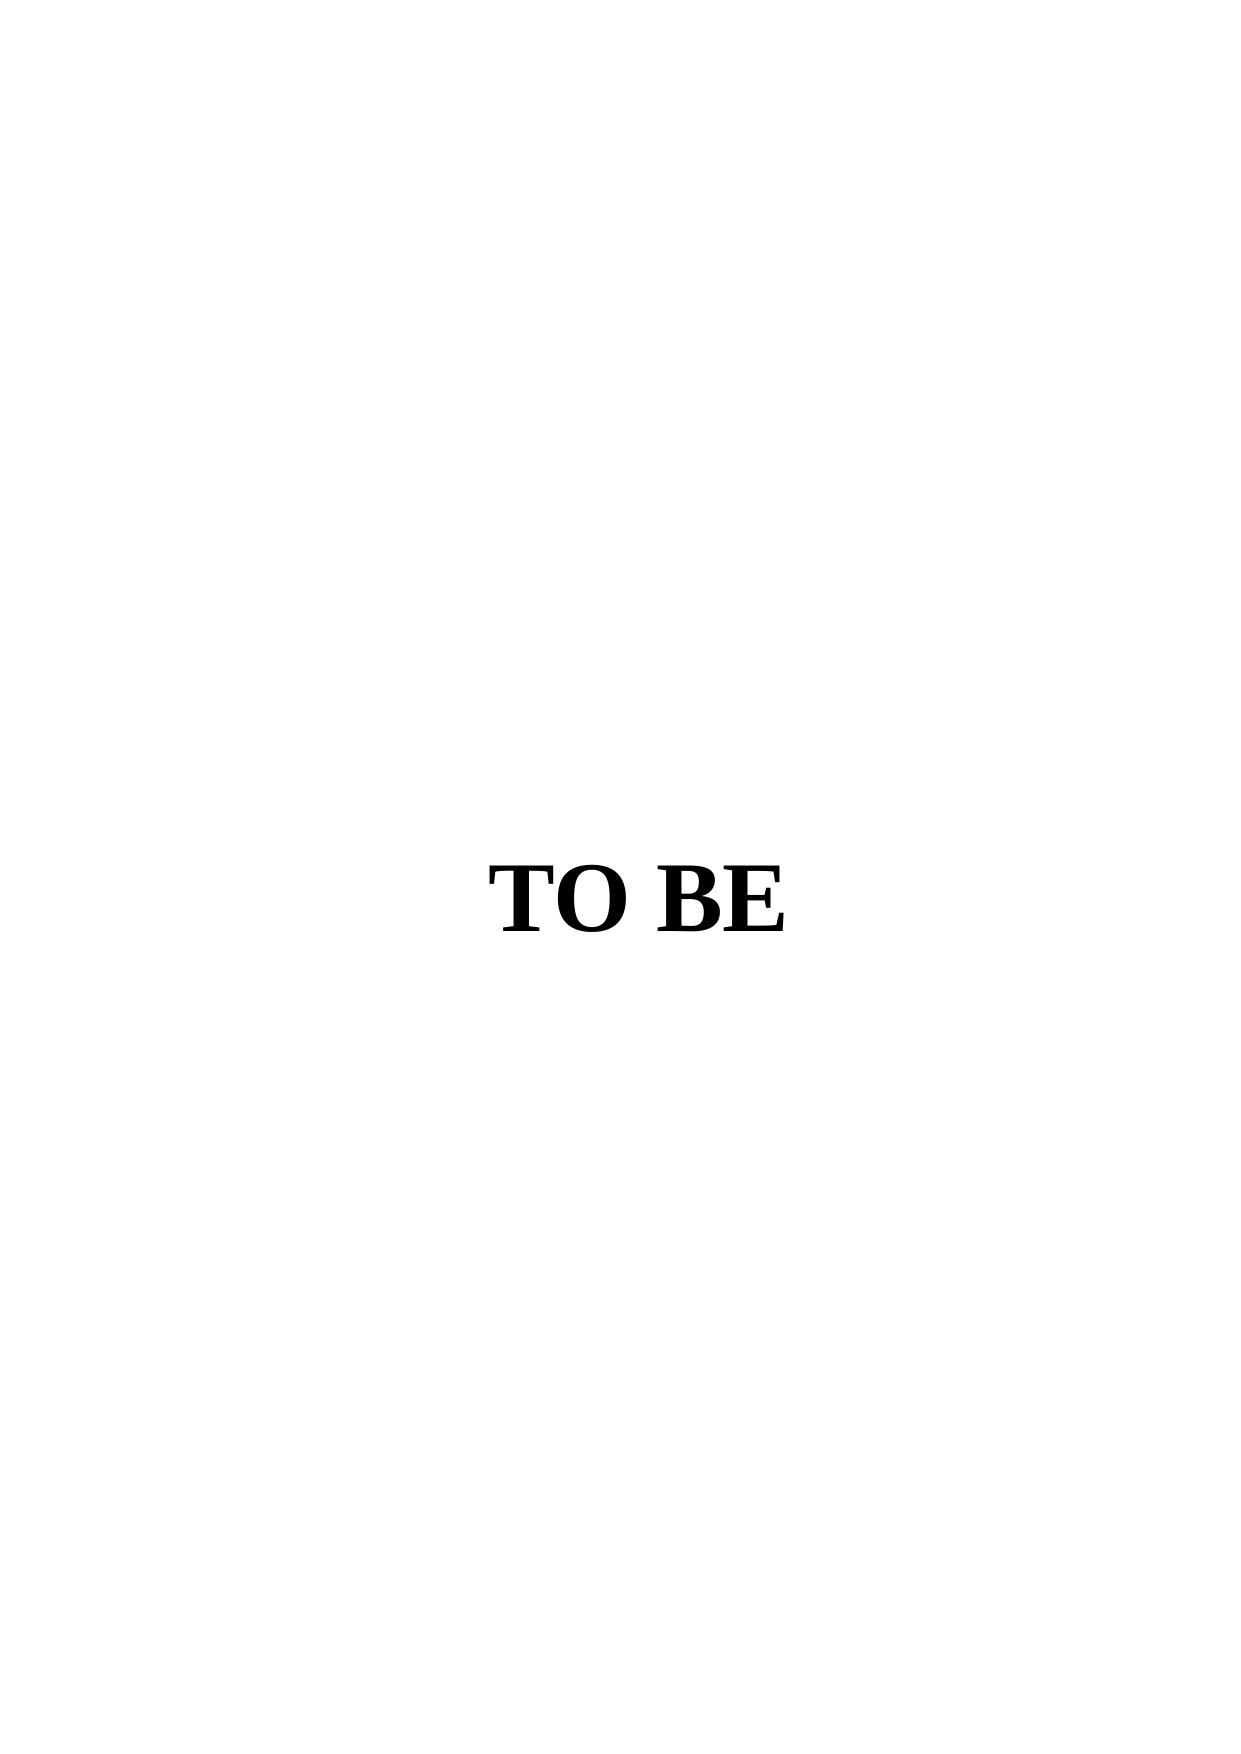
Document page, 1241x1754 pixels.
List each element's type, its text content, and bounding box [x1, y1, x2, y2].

text TO BE [156, 838, 1122, 953]
